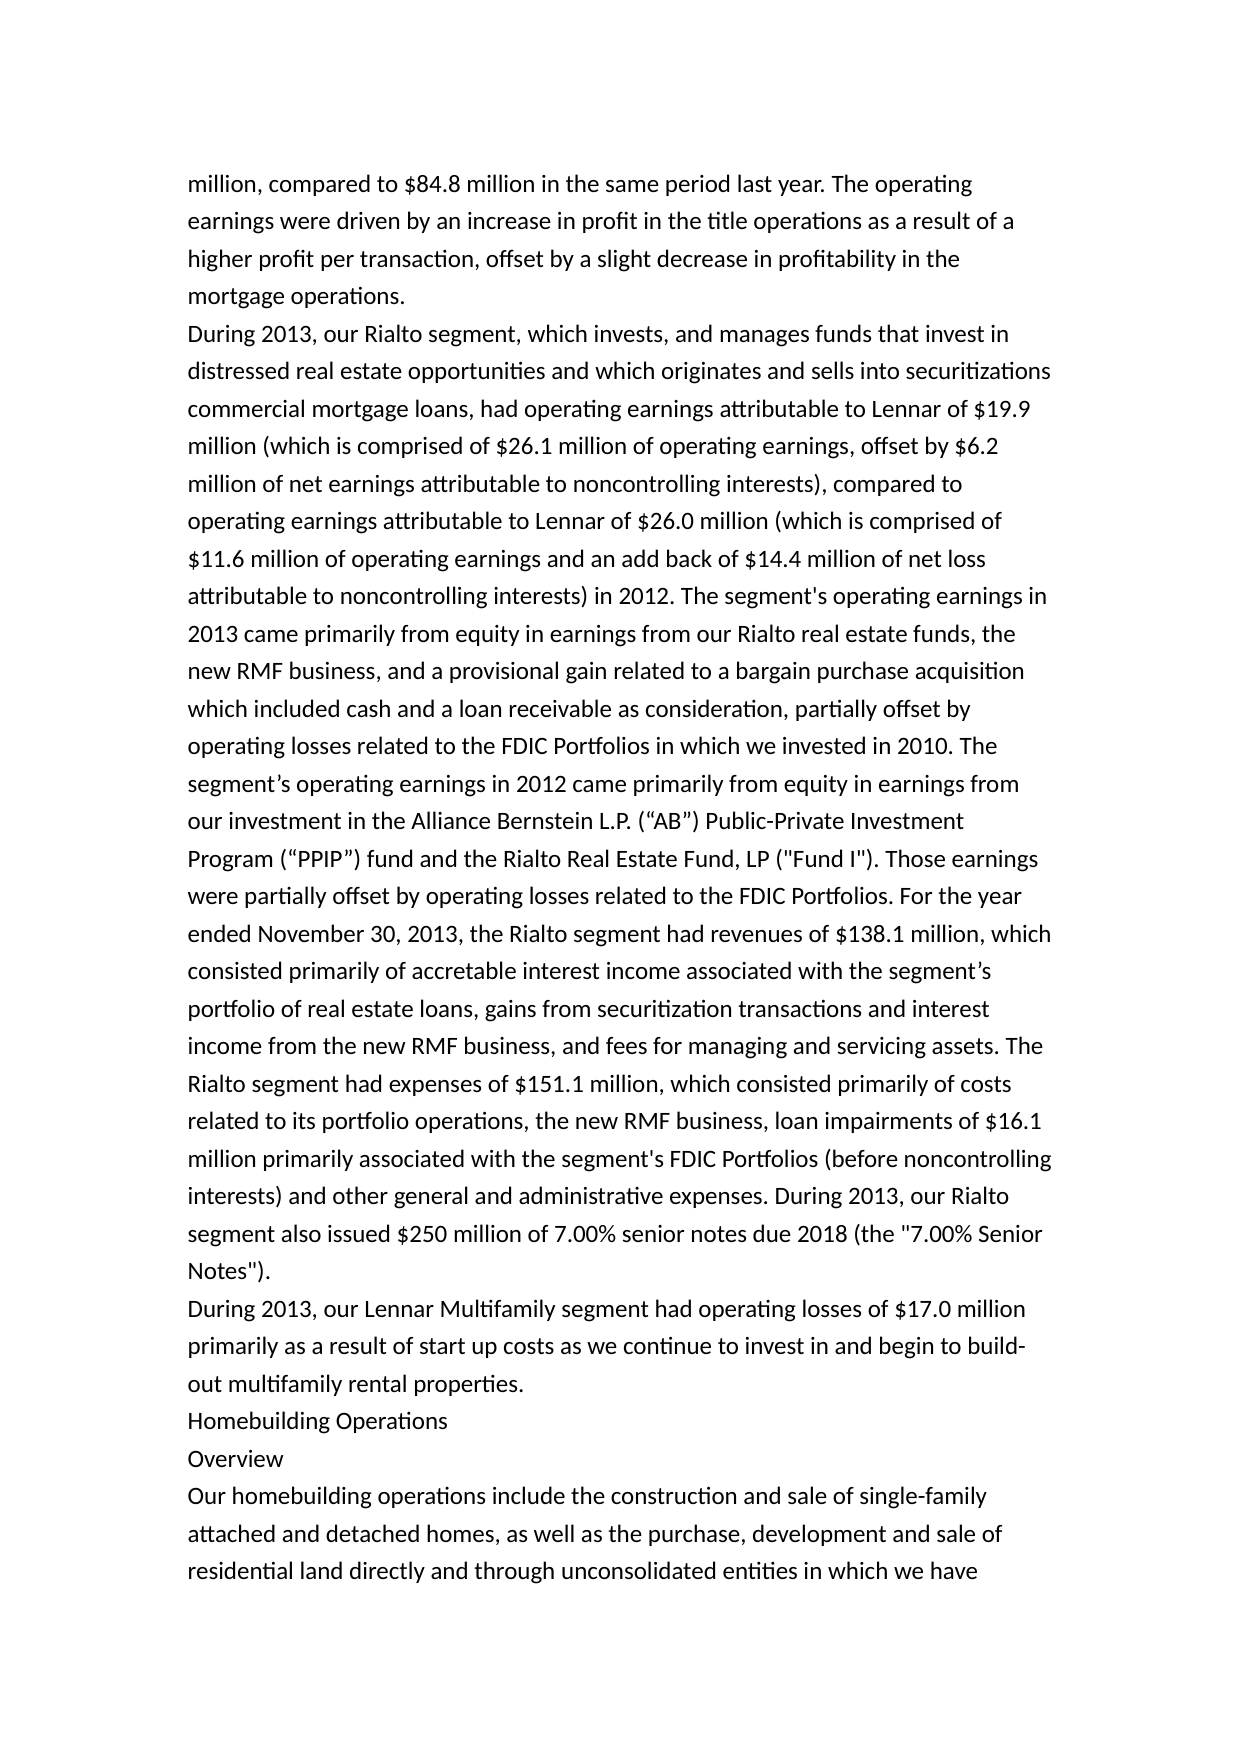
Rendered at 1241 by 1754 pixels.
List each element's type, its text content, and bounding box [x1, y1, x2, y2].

text During 2013, our Rialto segment, which invests, and manages funds that invest in distressed real estate opportunities and which originates and sells into securitizations commercial mortgage loans, had operating earnings attributable to Lennar of $19.9 million (which is comprised of $26.1 million of operating earnings, offset by $6.2 million of net earnings attributable to noncontrolling interests), compared to operating earnings attributable to Lennar of $26.0 million (which is comprised of $11.6 million of operating earnings and an add back of $14.4 million of net loss attributable to noncontrolling interests) in 2012. The segment's operating earnings in 2013 came primarily from equity in earnings from our Rialto real estate funds, the new RMF business, and a provisional gain related to a bargain purchase acquisition which included cash and a loan receivable as consideration, partially offset by operating losses related to the FDIC Portfolios in which we invested in 2010. The segment’s operating earnings in 2012 came primarily from equity in earnings from our investment in the Alliance Bernstein L.P. (“AB”) Public-Private Investment Program (“PPIP”) fund and the Rialto Real Estate Fund, LP ("Fund I"). Those earnings were partially offset by operating losses related to the FDIC Portfolios. For the year ended November 30, 2013, the Rialto segment had revenues of $138.1 million, which consisted primarily of accretable interest income associated with the segment’s portfolio of real estate loans, gains from securitization transactions and interest income from the new RMF business, and fees for managing and servicing assets. The Rialto segment had expenses of $151.1 million, which consisted primarily of costs related to its portfolio operations, the new RMF business, loan impairments of $16.1 million primarily associated with the segment's FDIC Portfolios (before noncontrolling interests) and other general and administrative expenses. During 2013, our Rialto segment also issued $250 million of 7.00% senior notes due 2018 (the "7.00% Senior Notes"). [187, 314, 1053, 1289]
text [187, 164, 1053, 314]
text Overview [187, 1439, 1053, 1477]
text During 2013, our Lennar Multifamily segment had operating losses of $17.0 million primarily as a result of start up costs as we continue to invest in and begin to build-out multifamily rental properties. [187, 1289, 1053, 1402]
text Homebuilding Operations [187, 1402, 1053, 1439]
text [187, 1477, 1053, 1589]
